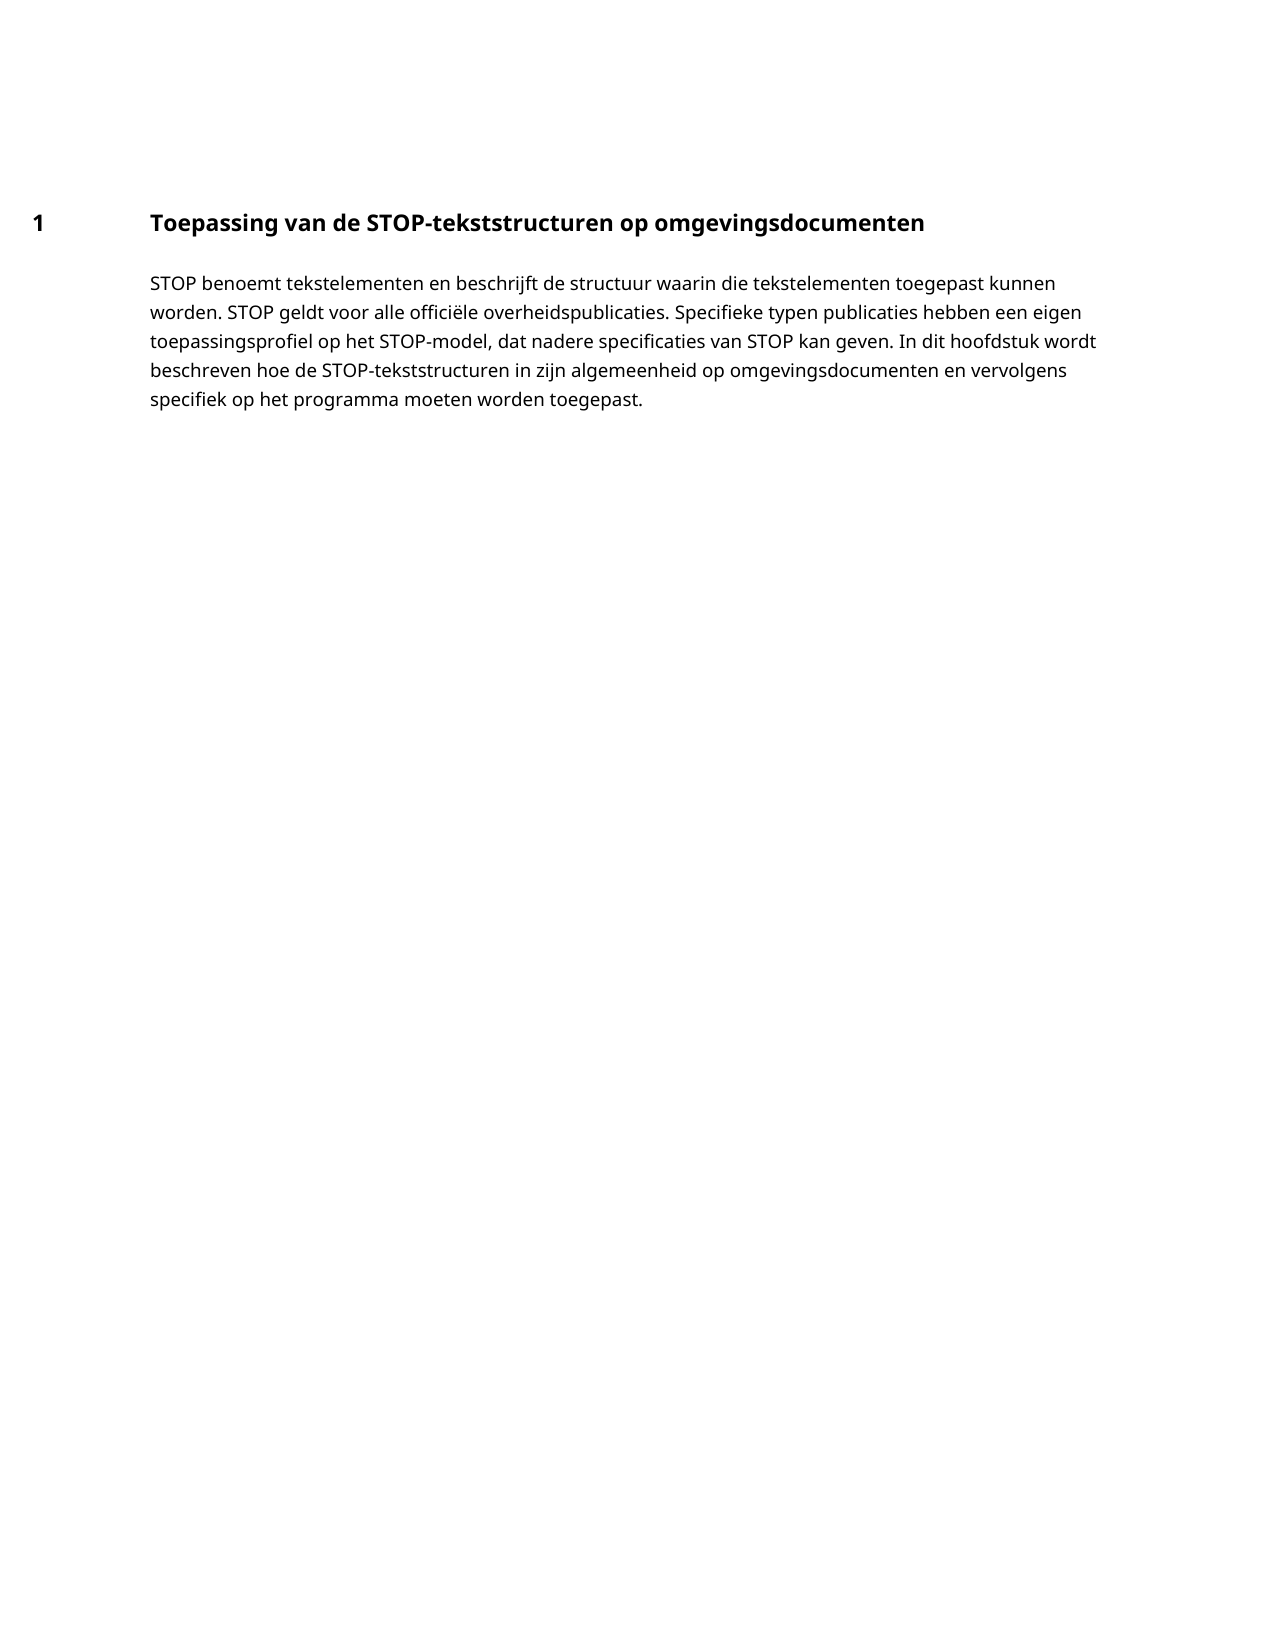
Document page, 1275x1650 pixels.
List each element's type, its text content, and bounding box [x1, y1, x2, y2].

text STOP benoemt tekstelementen en beschrijft de structuur waarin die tekstelementen toegepast kunnen worden. STOP geldt voor alle officiële overheidspublicaties. Specifieke typen publicaties hebben een eigen toepassingsprofiel op het STOP-model, dat nadere specificaties van STOP kan geven. In dit hoofdstuk wordt beschreven hoe de STOP-tekststructuren in zijn algemeenheid op omgevingsdocumenten en vervolgens specifiek op het programma moeten worden toegepast. [150, 267, 1125, 412]
subtitle Toepassing van de STOP-tekststructuren op omgevingsdocumenten [32, 208, 1125, 237]
